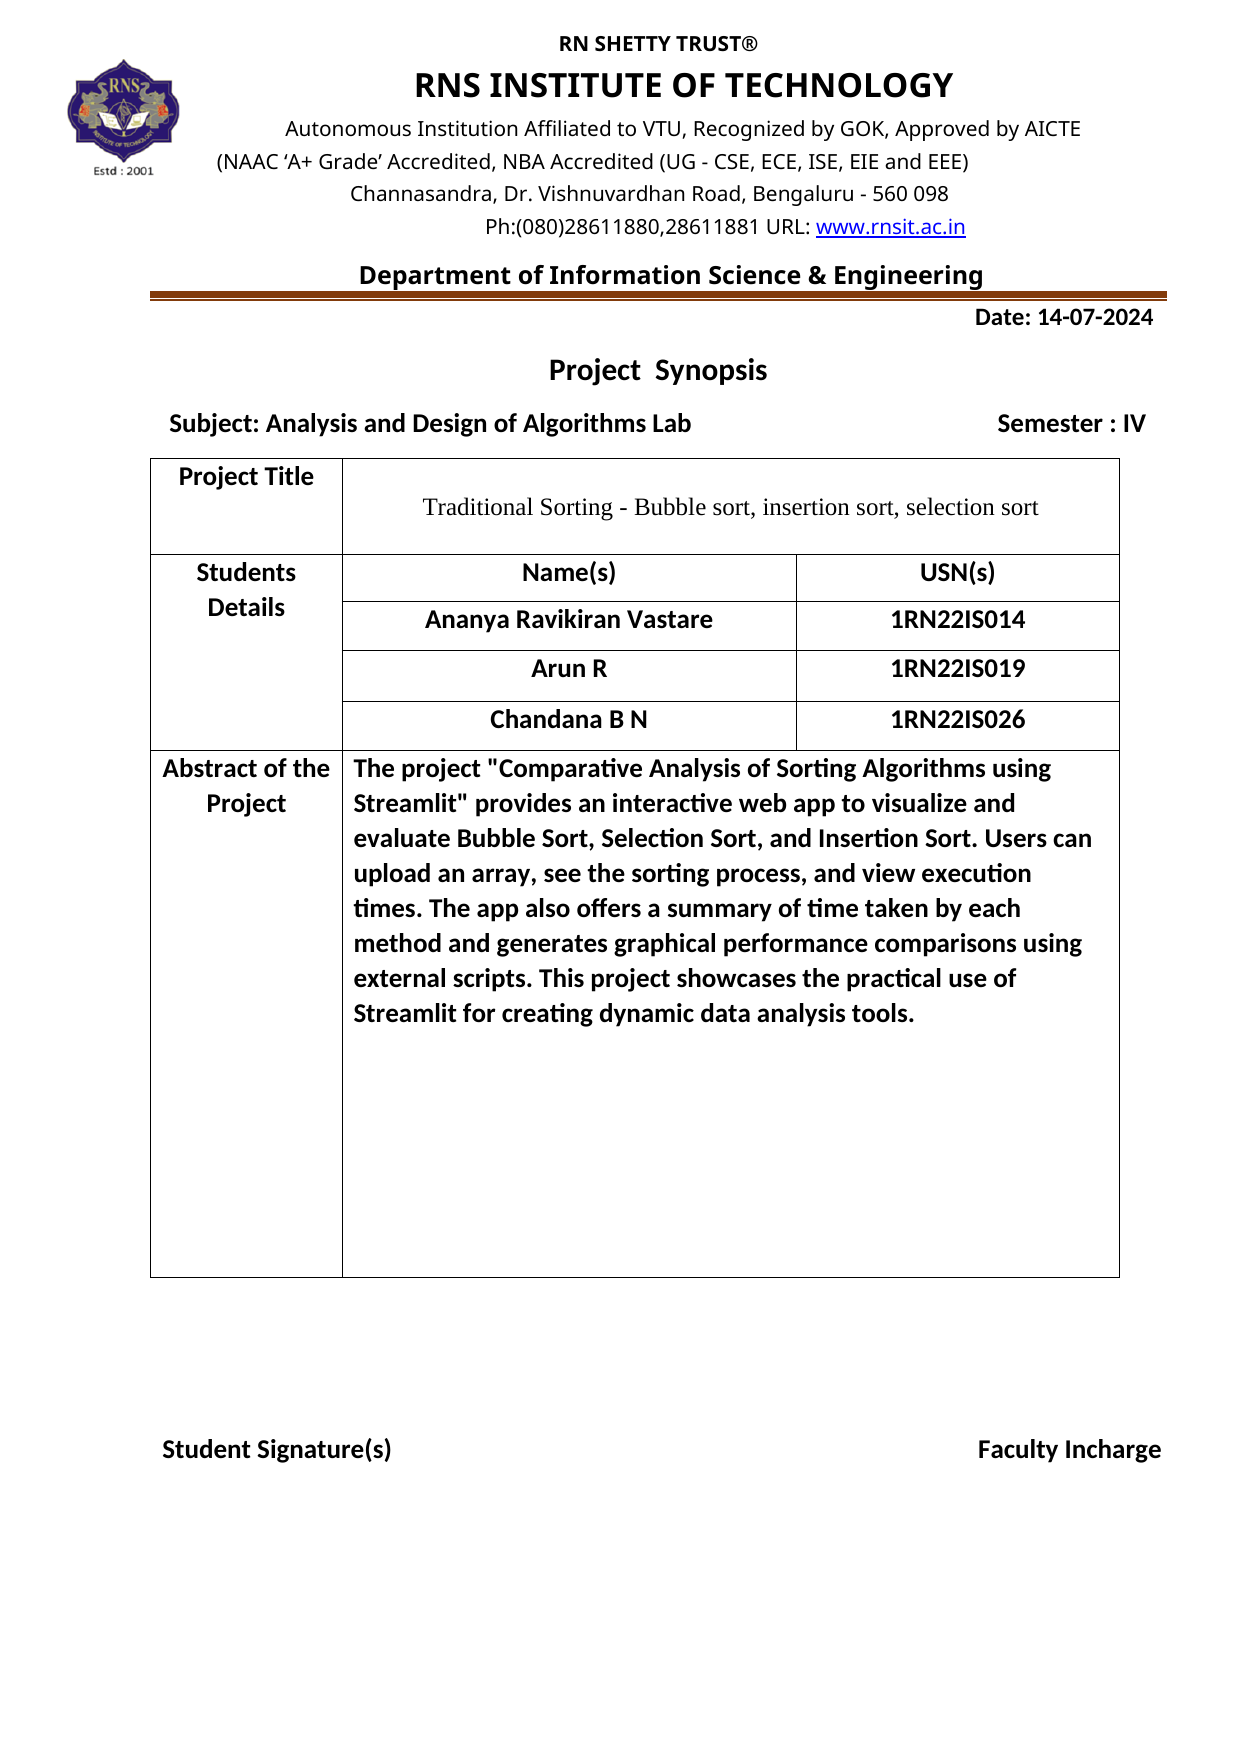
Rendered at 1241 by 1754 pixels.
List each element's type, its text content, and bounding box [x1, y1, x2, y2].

table_cell 1RN22IS019 [797, 651, 1119, 701]
text Date: 14-07-2024 [975, 301, 1167, 331]
text Department of Information Science & Engineering [150, 257, 1167, 291]
text Ph:(080)28611880,28611881 URL: www.rnsit.ac.in [112, 212, 1187, 241]
text Channasandra, Dr. Vishnuvardhan Road, Bengaluru - 560 098 [112, 179, 1187, 208]
table_cell USN(s) [797, 555, 1119, 601]
text (NAAC ‘A+ Grade’ Accredited, NBA Accredited (UG - CSE, ECE, ISE, EIE and EEE) [182, 147, 1187, 175]
table_cell Arun R [343, 651, 796, 701]
text Subject: Analysis and Design of Algorithms Lab Semester : IV [150, 407, 1167, 440]
table_cell Chandana B N [343, 702, 796, 750]
table_cell Students Details [151, 555, 342, 750]
text RN SHETTY TRUST® [150, 29, 1167, 58]
table_cell Ananya Ravikiran Vastare [343, 602, 796, 650]
table_header Project Title [151, 459, 342, 554]
table_cell 1RN22IS014 [797, 602, 1119, 650]
table_cell Name(s) [343, 555, 796, 601]
text RNS INSTITUTE OF TECHNOLOGY [182, 62, 1167, 108]
table_cell 1RN22IS026 [797, 702, 1119, 750]
table_cell Abstract of the Project [151, 751, 342, 1277]
picture [67, 59, 182, 179]
text Project Synopsis [150, 350, 1167, 388]
table_header Traditional Sorting - Bubble sort, insertion sort, selection sort [343, 459, 1119, 554]
text Autonomous Institution Affiliated to VTU, Recognized by GOK, Approved by AICTE [182, 114, 1167, 143]
table_cell The project "Comparative Analysis of Sorting Algorithms using Streamlit" provides an interactive web app to visualize and evaluate Bubble Sort, Selection Sort, and Insertion Sort. Users can upload an array, see the sorting process, and view execution times. The app also offers a summary of time taken by each method and generates graphical performance comparisons using external scripts. This project showcases the practical use of Streamlit for creating dynamic data analysis tools. [343, 751, 1119, 1277]
text Student Signature(s) Faculty Incharge [150, 1433, 1167, 1466]
